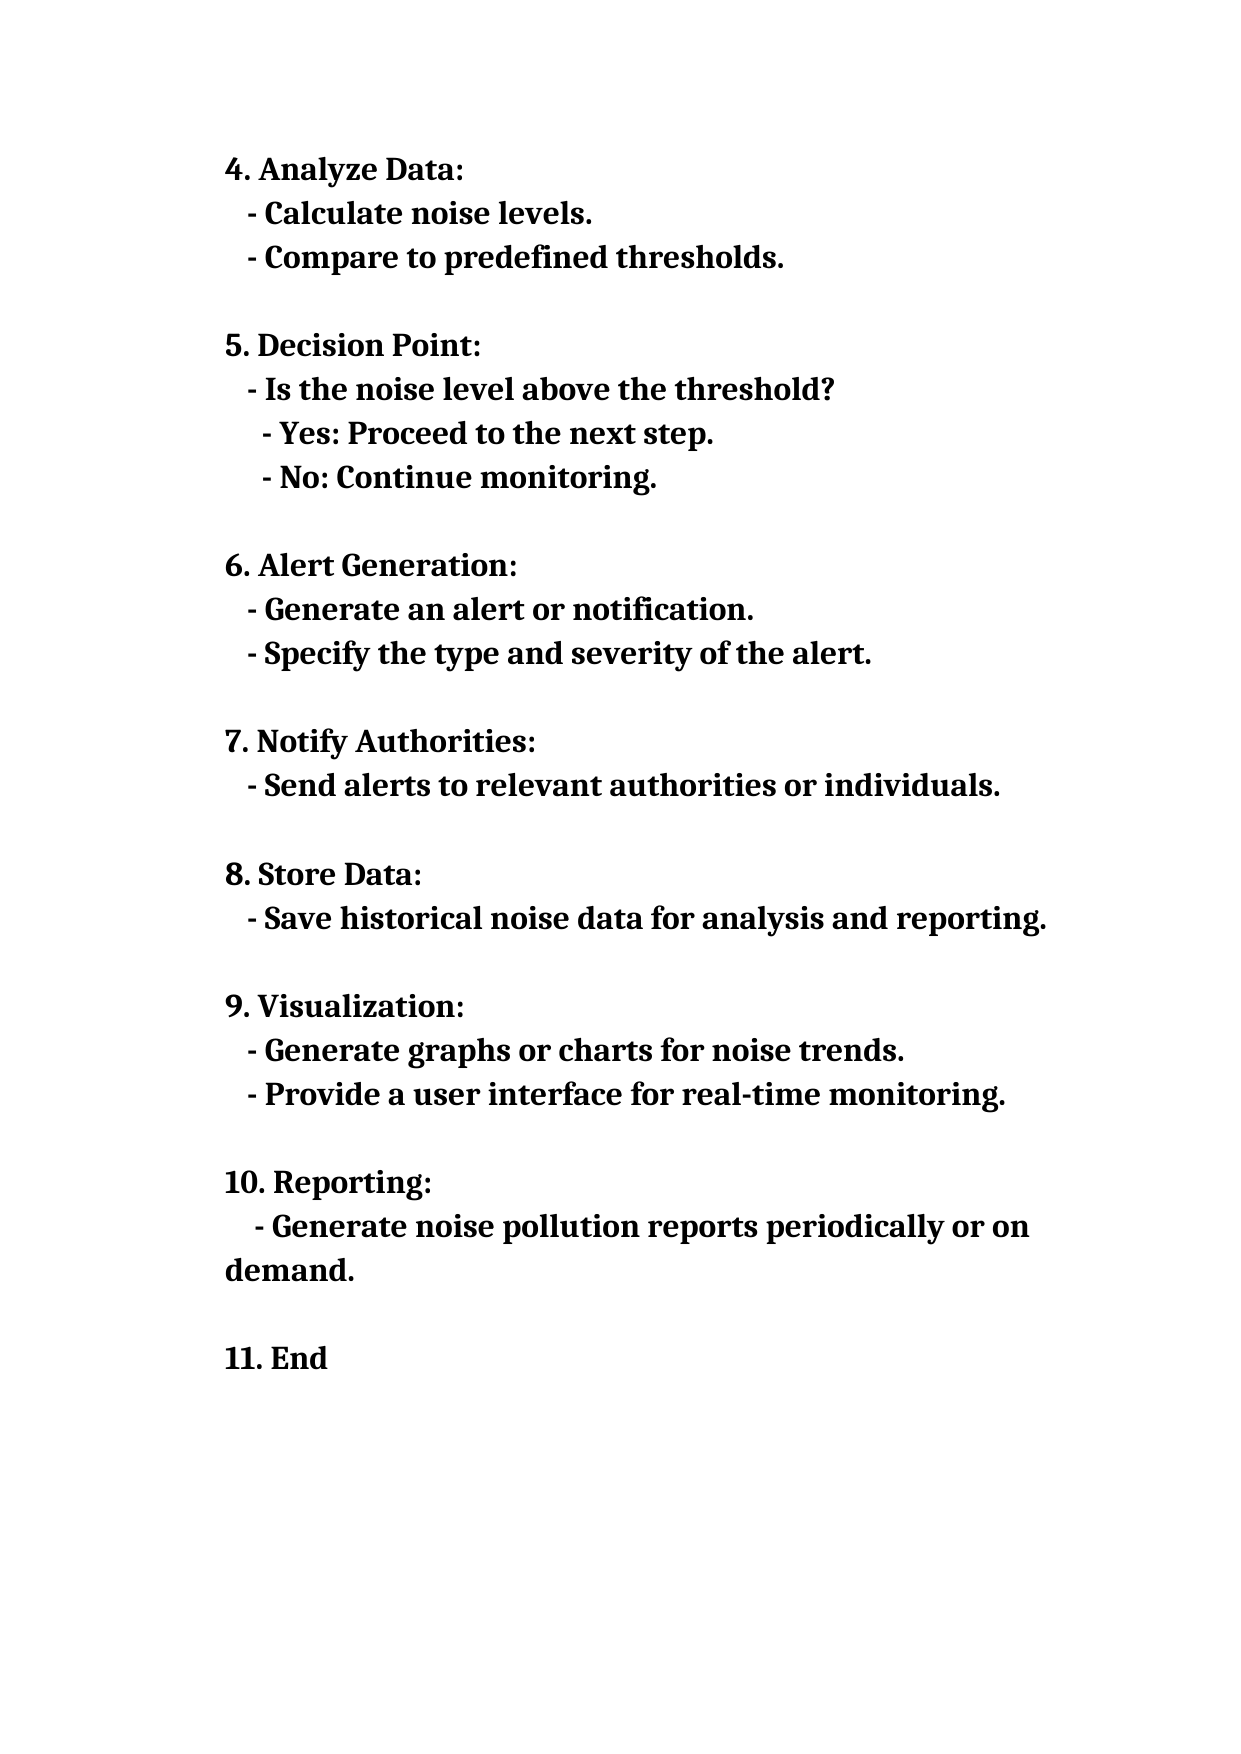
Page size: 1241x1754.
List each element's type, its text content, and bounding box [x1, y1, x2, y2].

list - Compare to predefined thresholds. [225, 238, 1090, 276]
list - Calculate noise levels. [225, 194, 1090, 232]
list - Provide a user interface for real-time monitoring. [225, 1075, 1090, 1114]
list - No: Continue monitoring. [225, 458, 1090, 497]
list 10. Reporting: [225, 1163, 1090, 1202]
list 5. Decision Point: [225, 326, 1090, 364]
list - Generate noise pollution reports periodically or on demand. [225, 1207, 1090, 1290]
list - Save historical noise data for analysis and reporting. [225, 899, 1090, 937]
list - Yes: Proceed to the next step. [225, 414, 1090, 453]
list 7. Notify Authorities: [225, 723, 1090, 761]
list 8. Store Data: [225, 855, 1090, 893]
list 4. Analyze Data: [225, 150, 1090, 188]
list - Send alerts to relevant authorities or individuals. [225, 767, 1090, 805]
list 6. Alert Generation: [225, 547, 1090, 585]
list - Is the noise level above the threshold? [225, 370, 1090, 409]
list - Specify the type and severity of the alert. [225, 635, 1090, 673]
list 11. End [225, 1340, 1090, 1378]
list - Generate graphs or charts for noise trends. [225, 1031, 1090, 1069]
list - Generate an alert or notification. [225, 591, 1090, 629]
list 9. Visualization: [225, 987, 1090, 1026]
